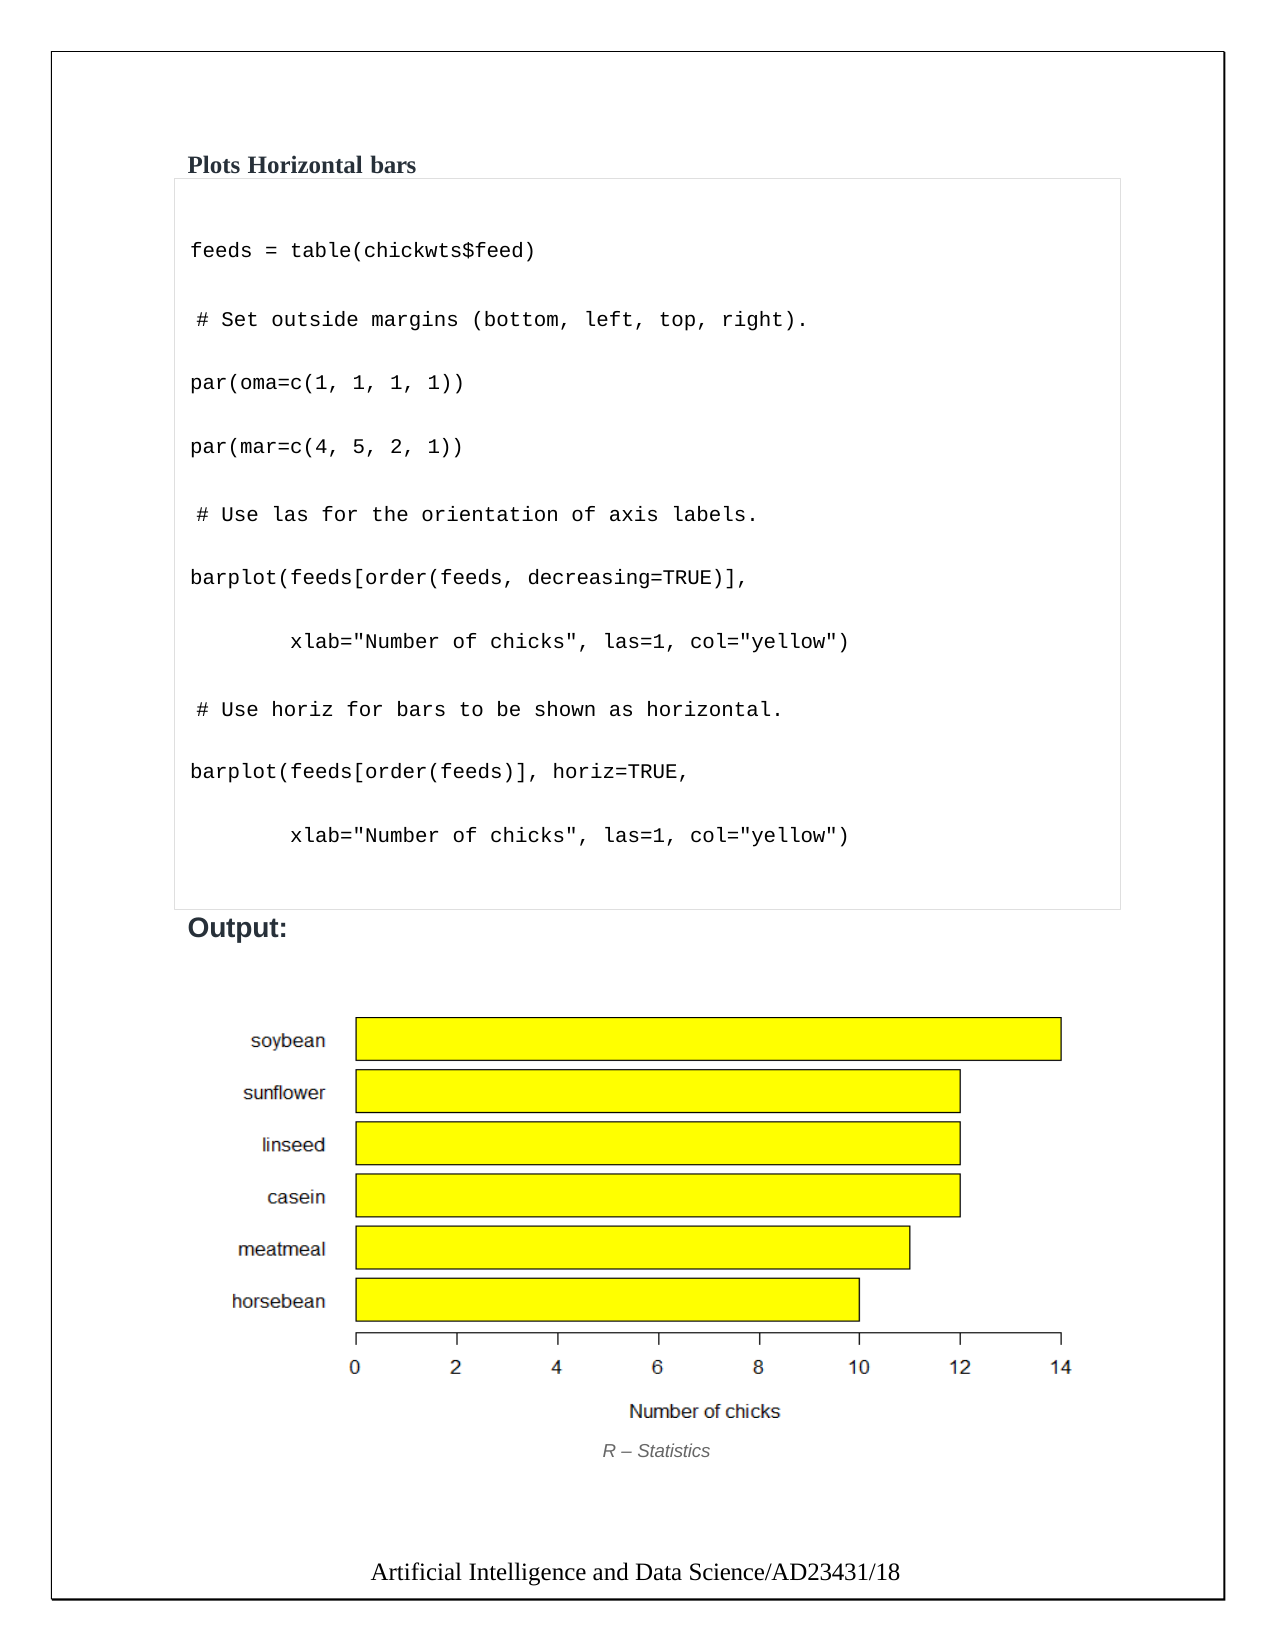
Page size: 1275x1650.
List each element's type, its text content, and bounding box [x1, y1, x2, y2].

subtitle Output: [187, 911, 1237, 944]
text R – Statistics [136, 1440, 1177, 1462]
text Plots Horizontal bars [187, 150, 1237, 178]
picture [232, 1017, 1072, 1418]
